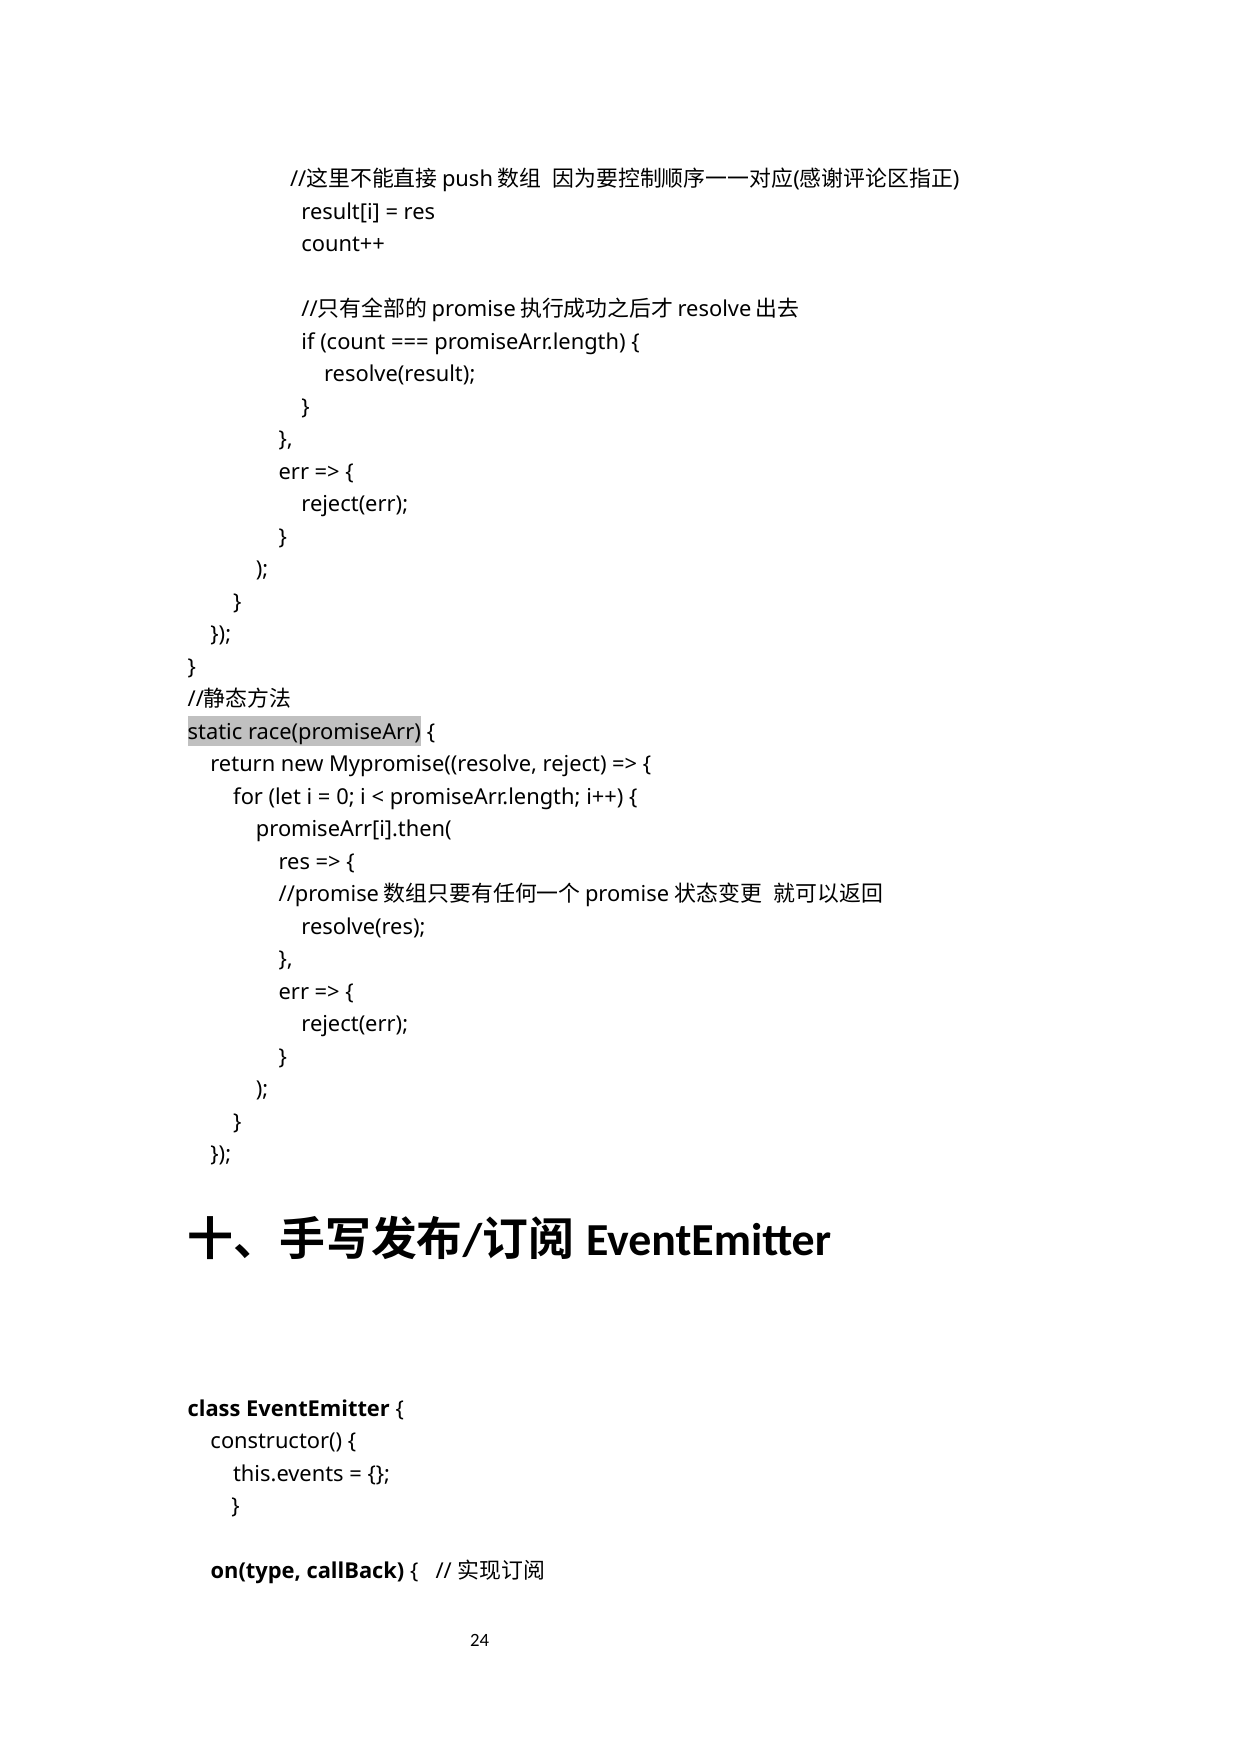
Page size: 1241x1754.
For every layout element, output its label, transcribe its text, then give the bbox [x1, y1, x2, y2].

list return new Mypromise((resolve, reject) => { [187, 747, 1053, 779]
list constructor() { [187, 1424, 1053, 1457]
subtitle 十、手写发布/订阅 EventEmitter [187, 1205, 1053, 1270]
list res => { [187, 844, 1053, 877]
list }, [187, 422, 1053, 454]
list } [187, 649, 1053, 682]
list count++ [187, 227, 1053, 259]
list err => { [187, 454, 1053, 487]
list //promise数组只要有任何一个promise 状态变更 就可以返回 [187, 877, 1053, 909]
list } [187, 1104, 1053, 1137]
list promiseArr[i].then( [187, 812, 1053, 844]
list this.events = {}; [187, 1457, 1053, 1489]
list }); [187, 1137, 1053, 1169]
list resolve(res); [187, 909, 1053, 942]
list reject(err); [187, 487, 1053, 519]
list } [187, 389, 1053, 422]
list static race(promiseArr) { [187, 714, 1053, 747]
list //只有全部的promise执行成功之后才resolve出去 [187, 292, 1053, 324]
list }); [187, 617, 1053, 649]
list if (count === promiseArr.length) { [187, 324, 1053, 357]
list //静态方法 [187, 682, 1053, 714]
list class EventEmitter { [187, 1392, 1053, 1424]
list } [187, 519, 1053, 552]
list } [187, 1489, 1053, 1522]
list } [187, 584, 1053, 617]
list for (let i = 0; i < promiseArr.length; i++) { [187, 779, 1053, 812]
list }, [187, 942, 1053, 974]
list err => { [187, 974, 1053, 1007]
list ); [187, 1072, 1053, 1104]
list resolve(result); [187, 357, 1053, 389]
list //这里不能直接push数组 因为要控制顺序一一对应(感谢评论区指正) [187, 162, 1053, 194]
list } [187, 1039, 1053, 1072]
list result[i] = res [187, 194, 1053, 227]
list on(type, callBack) { // 实现订阅 [187, 1554, 1053, 1587]
list ); [187, 552, 1053, 584]
list reject(err); [187, 1007, 1053, 1039]
